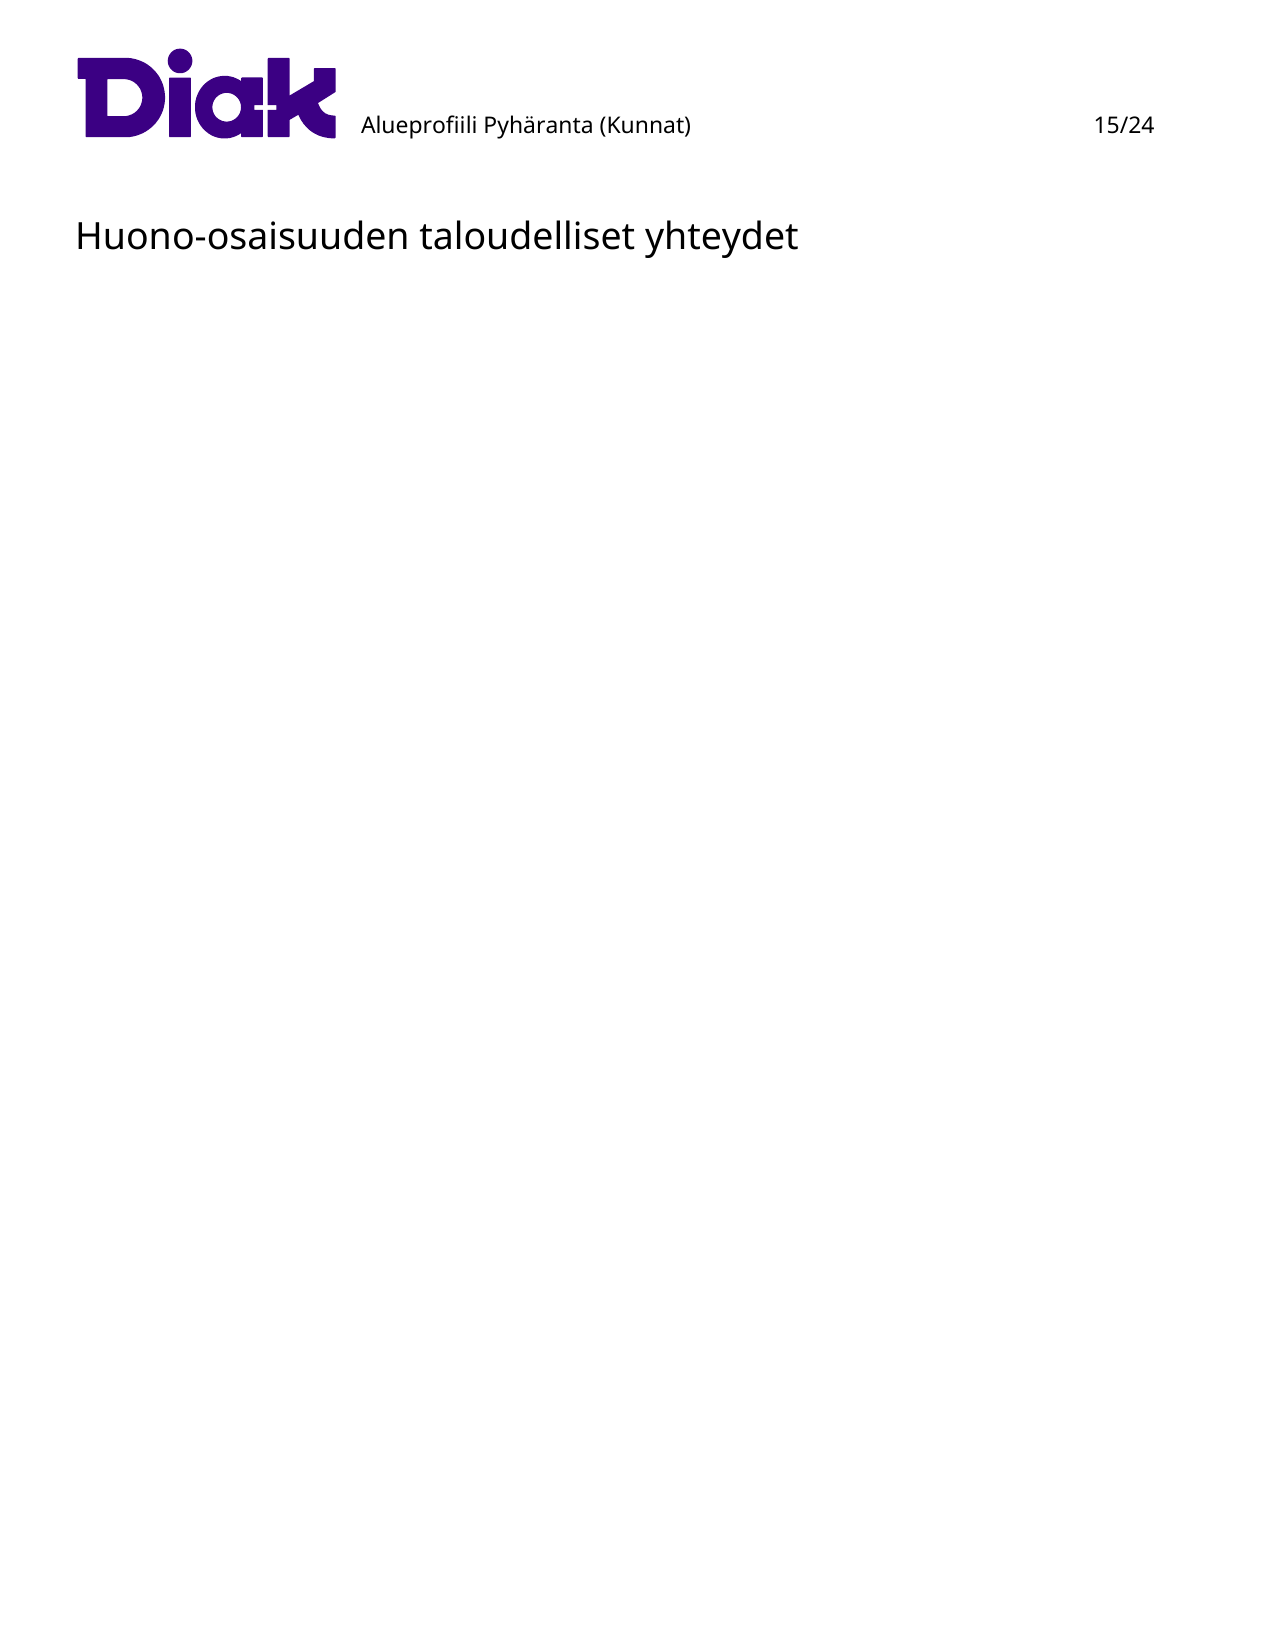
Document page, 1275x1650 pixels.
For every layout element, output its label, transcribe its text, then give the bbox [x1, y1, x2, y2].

subtitle Huono-osaisuuden taloudelliset yhteydet [75, 209, 1200, 261]
